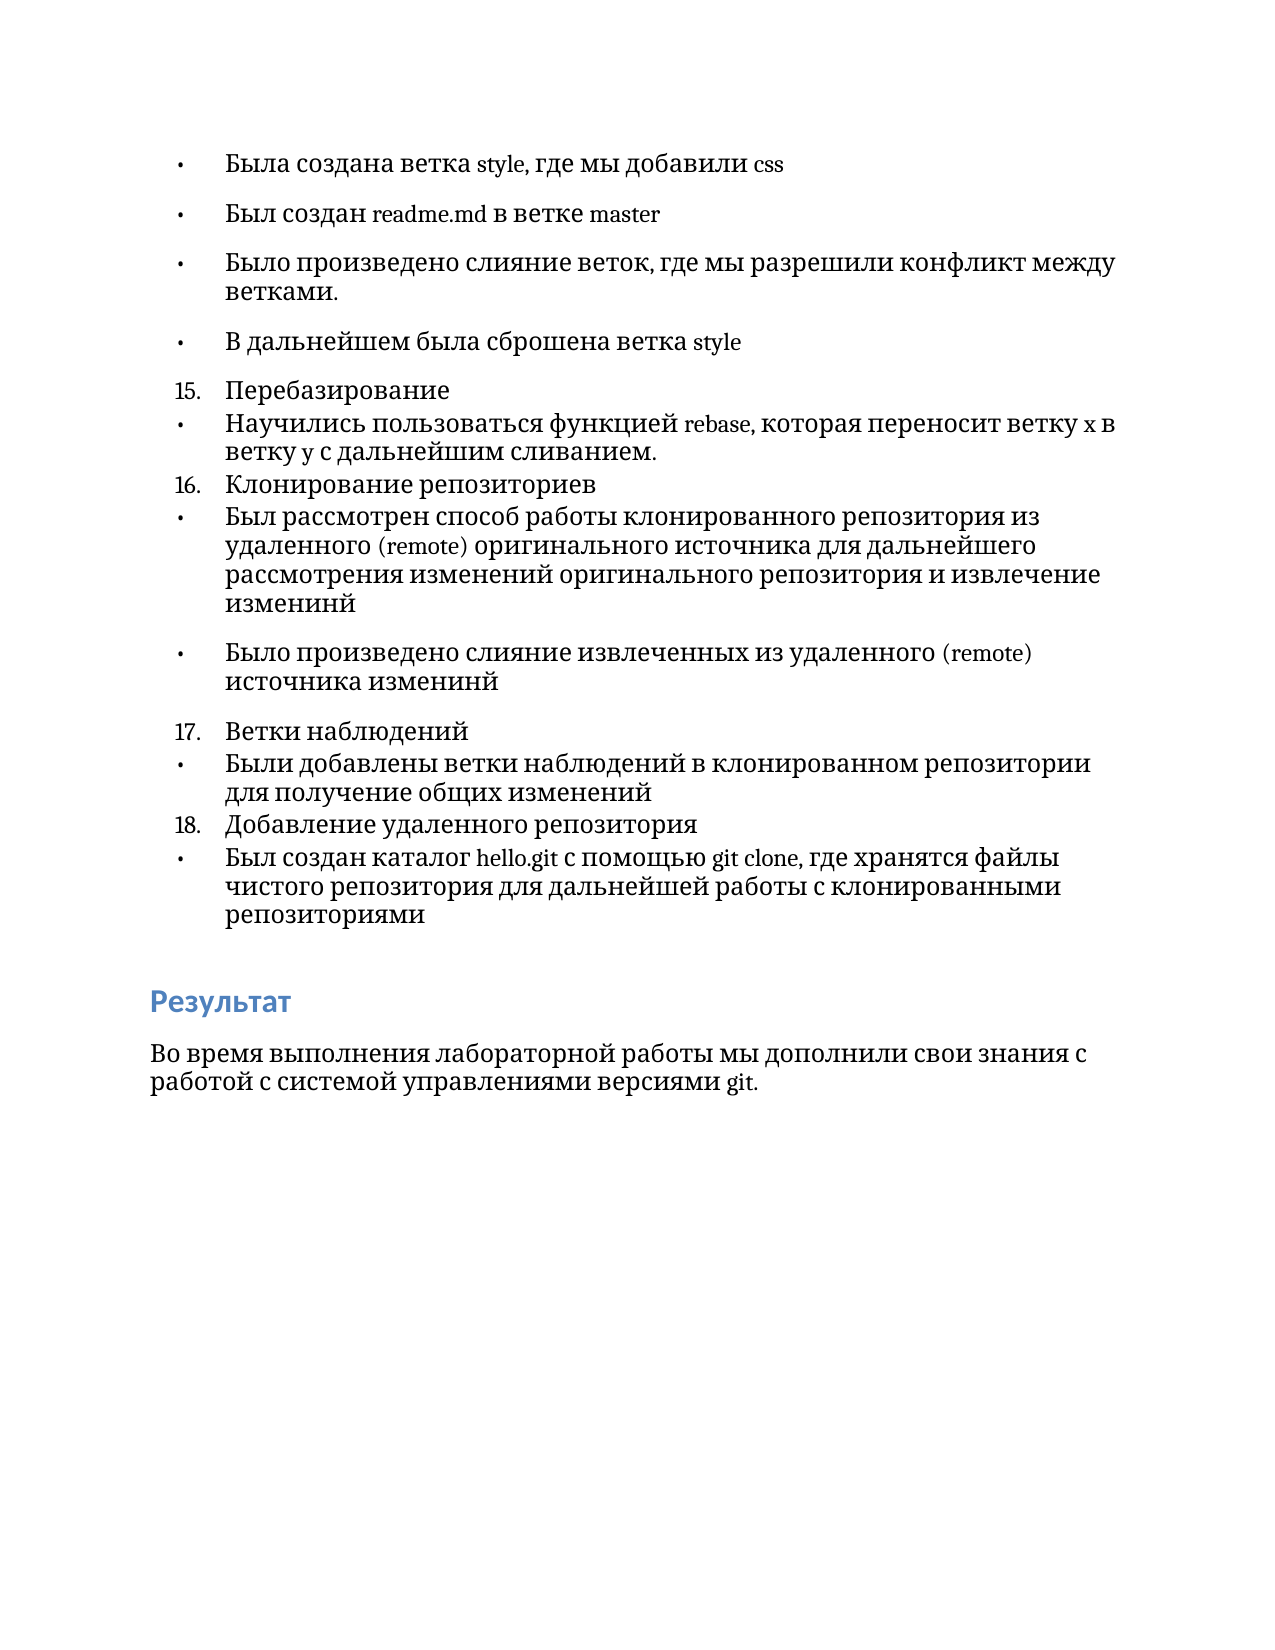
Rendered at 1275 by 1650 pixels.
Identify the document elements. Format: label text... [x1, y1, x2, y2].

list Научились пользоваться функцией rebase, которая переносит ветку x в ветку y с дальнейшим сливанием. [175, 409, 1125, 467]
list Был создан readme.md в ветке master [175, 199, 1125, 228]
list Было произведено слияние извлеченных из удаленного (remote) источника изменинй [175, 639, 1125, 697]
list В дальнейшем была сброшена ветка style [175, 327, 1125, 356]
list Были добавлены ветки наблюдений в клонированном репозитории для получение общих изменений [175, 750, 1125, 807]
list Была создана ветка style, где мы добавили css [175, 150, 1125, 179]
subtitle Результат [150, 980, 1125, 1021]
list Было произведено слияние веток, где мы разрешили конфликт между ветками. [175, 249, 1125, 307]
list Перебазирование [175, 377, 1125, 406]
list Клонирование репозиториев [175, 471, 1125, 499]
text Во время выполнения лабораторной работы мы дополнили свои знания с работой с системой управлениями версиями git. [150, 1039, 1125, 1097]
list Добавление удаленного репозитория [175, 811, 1125, 840]
list Был создан каталог hello.git с помощью git clone, где хранятся файлы чистого репозитория для дальнейшей работы с клонированными репозиториями [175, 844, 1125, 930]
list Был рассмотрен способ работы клонированного репозитория из удаленного (remote) оригинального источника для дальнейшего рассмотрения изменений оригинального репозитория и извлечение изменинй [175, 503, 1125, 618]
list Ветки наблюдений [175, 717, 1125, 746]
